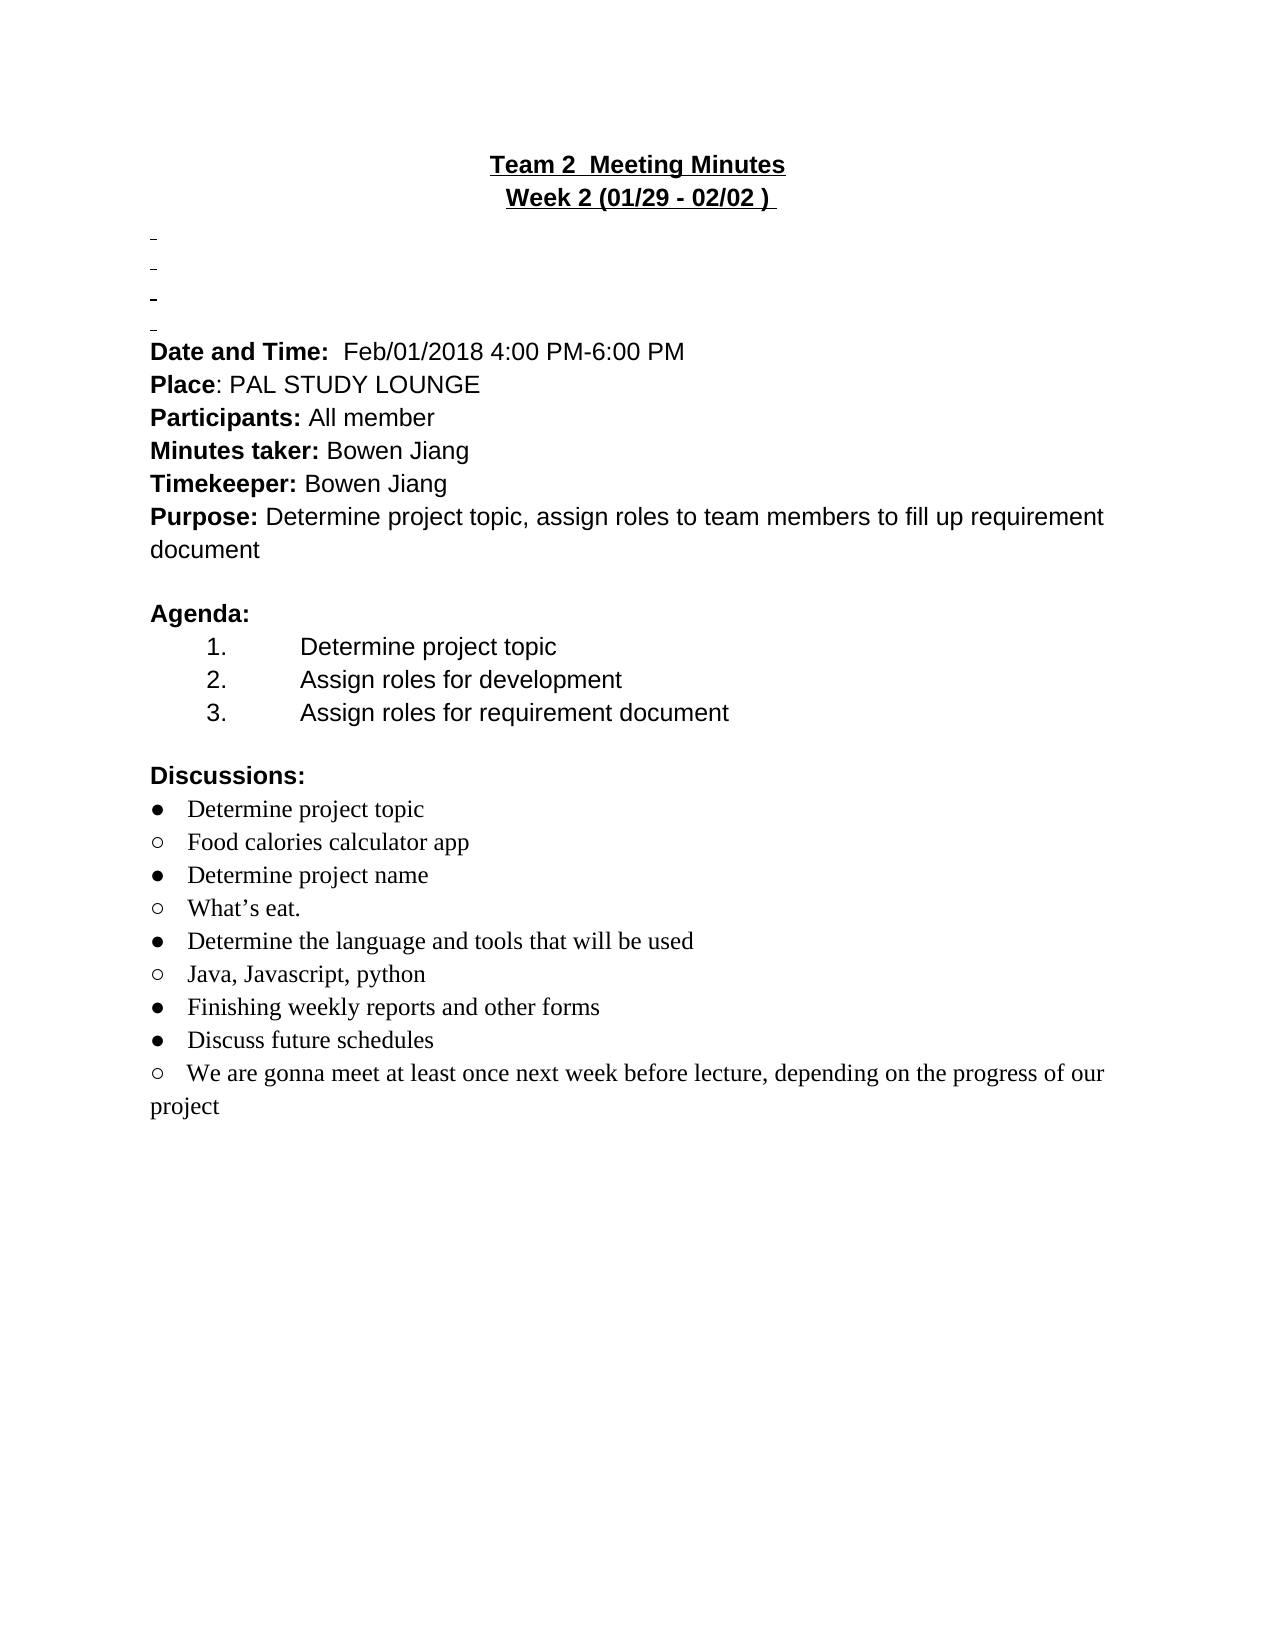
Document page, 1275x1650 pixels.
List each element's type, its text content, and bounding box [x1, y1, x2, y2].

text Timekeeper: Bowen Jiang [150, 469, 1125, 498]
text Date and Time: Feb/01/2018 4:00 PM-6:00 PM [150, 337, 1125, 366]
text 3. Assign roles for requirement document [206, 698, 1125, 726]
text Place: PAL STUDY LOUNGE [150, 370, 1125, 399]
text ○ We are gonna meet at least once next week before lecture, depending on the progress of our project [150, 1058, 1125, 1120]
text ● Determine the language and tools that will be used [150, 926, 1125, 955]
text Week 2 (01/29 - 02/02 ) [150, 183, 1125, 212]
text ● Discuss future schedules [150, 1025, 1125, 1054]
text Agenda: [150, 599, 1125, 627]
text Purpose: Determine project topic, assign roles to team members to fill up requirement document [150, 502, 1125, 564]
text ○ Food calories calculator app [150, 827, 1125, 856]
text ● Finishing weekly reports and other forms [150, 992, 1125, 1021]
text ○ What’s eat. [150, 893, 1125, 922]
text Team 2 Meeting Minutes [150, 150, 1125, 179]
text ● Determine project name [150, 860, 1125, 889]
text Discussions: [150, 761, 1125, 790]
text ○ Java, Javascript, python [150, 959, 1125, 988]
text Minutes taker: Bowen Jiang [150, 436, 1125, 465]
text ● Determine project topic [150, 794, 1125, 823]
text 1. Determine project topic [206, 632, 1125, 660]
text 2. Assign roles for development [206, 665, 1125, 693]
text Participants: All member [150, 403, 1125, 432]
